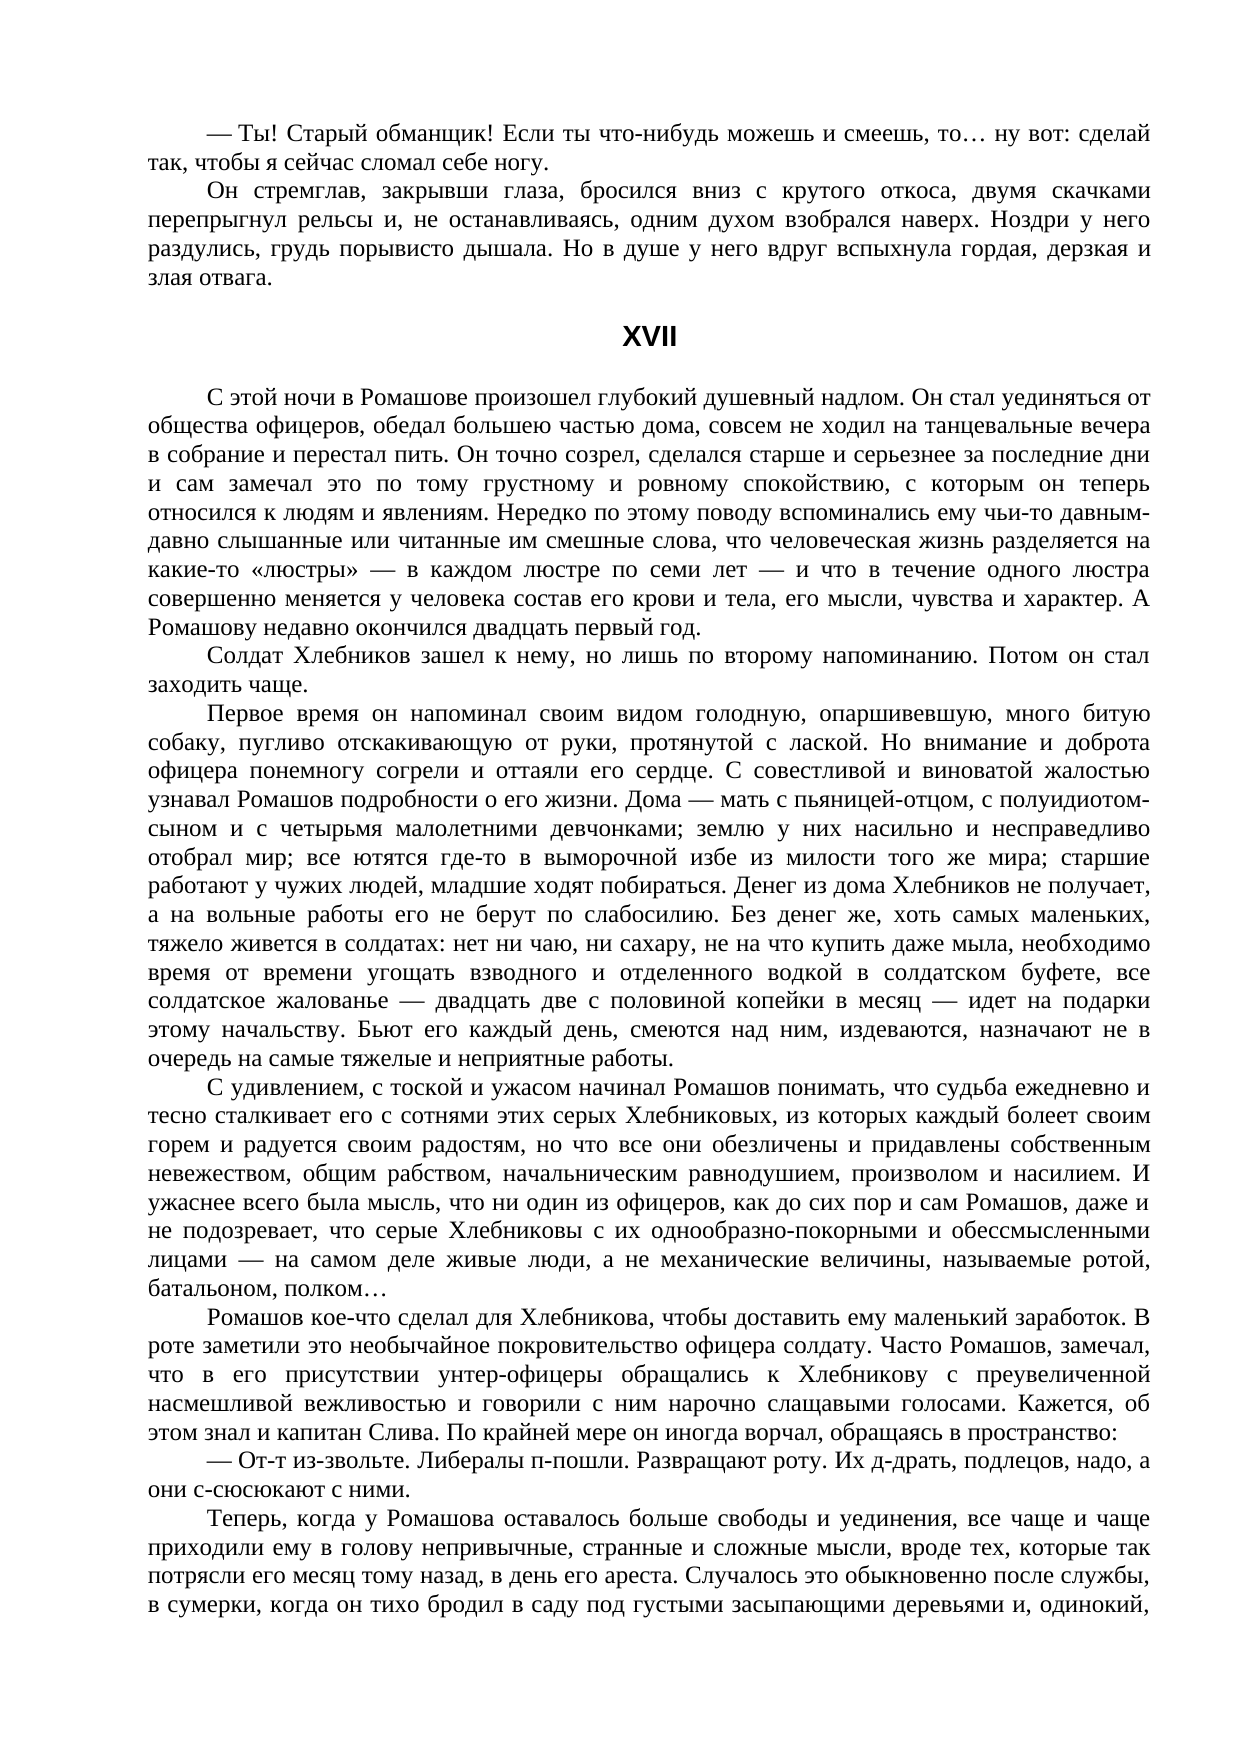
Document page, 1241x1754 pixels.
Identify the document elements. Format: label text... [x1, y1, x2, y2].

text С удивлением, с тоской и ужасом начинал Ромашов понимать, что судьба ежедневно и тесно сталкивает его с сотнями этих серых Хлебниковых, из которых каждый болеет своим горем и радуется своим радостям, но что все они обезличены и придавлены собственным невежеством, общим рабством, начальническим равнодушием, произволом и насилием. И ужаснее всего была мысль, что ни один из офицеров, как до сих пор и сам Ромашов, даже и не подозревает, что серые Хлебниковы с их однообразно-покорными и обессмысленными лицами — на самом деле живые люди, а не механические величины, называемые ротой, батальоном, полком… [148, 1072, 1152, 1302]
text Первое время он напоминал своим видом голодную, опаршивевшую, много битую собаку, пугливо отскакивающую от руки, протянутой с лаской. Но внимание и доброта офицера понемногу согрели и оттаяли его сердце. С совестливой и виноватой жалостью узнавал Ромашов подробности о его жизни. Дома — мать с пьяницей-отцом, с полуидиотом-сыном и с четырьмя малолетними девчонками; землю у них насильно и несправедливо отобрал мир; все ютятся где-то в выморочной избе из милости того же мира; старшие работают у чужих людей, младшие ходят побираться. Денег из дома Хлебников не получает, а на вольные работы его не берут по слабосилию. Без денег же, хоть самых маленьких, тяжело живется в солдатах: нет ни чаю, ни сахару, не на что купить даже мыла, необходимо время от времени угощать взводного и отделенного водкой в солдатском буфете, все солдатское жалованье — двадцать две с половиной копейки в месяц — идет на подарки этому начальству. Бьют его каждый день, смеются над ним, издеваются, назначают не в очередь на самые тяжелые и неприятные работы. [148, 698, 1152, 1072]
text Ромашов кое-что сделал для Хлебникова, чтобы доставить ему маленький заработок. В роте заметили это необычайное покровительство офицера солдату. Часто Ромашов, замечал, что в его присутствии унтер-офицеры обращались к Хлебникову с преувеличенной насмешливой вежливостью и говорили с ним нарочно слащавыми голосами. Кажется, об этом знал и капитан Слива. По крайней мере он иногда ворчал, обращаясь в пространство: [148, 1302, 1152, 1445]
subtitle XVII [148, 319, 1152, 353]
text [148, 1503, 1152, 1618]
text С этой ночи в Ромашове произошел глубокий душевный надлом. Он стал уединяться от общества офицеров, обедал большею частью дома, совсем не ходил на танцевальные вечера в собрание и перестал пить. Он точно созрел, сделался старше и серьезнее за последние дни и сам замечал это по тому грустному и ровному спокойствию, с которым он теперь относился к людям и явлениям. Нередко по этому поводу вспоминались ему чьи-то давным-давно слышанные или читанные им смешные слова, что человеческая жизнь разделяется на какие-то «люстры» — в каждом люстре по семи лет — и что в течение одного люстра совершенно меняется у человека состав его крови и тела, его мысли, чувства и характер. А Ромашову недавно окончился двадцать первый год. [148, 382, 1152, 640]
text Солдат Хлебников зашел к нему, но лишь по второму напоминанию. Потом он стал заходить чаще. [148, 640, 1152, 698]
text Он стремглав, закрывши глаза, бросился вниз с крутого откоса, двумя скачками перепрыгнул рельсы и, не останавливаясь, одним духом взобрался наверх. Ноздри у него раздулись, грудь порывисто дышала. Но в душе у него вдруг вспыхнула гордая, дерзкая и злая отвага. [148, 176, 1152, 291]
text — От-т из-звольте. Либералы п-пошли. Развращают роту. Их д-драть, подлецов, надо, а они с-сюсюкают с ними. [148, 1445, 1152, 1503]
text — Ты! Старый обманщик! Если ты что-нибудь можешь и смеешь, то… ну вот: сделай так, чтобы я сейчас сломал себе ногу. [148, 118, 1152, 176]
